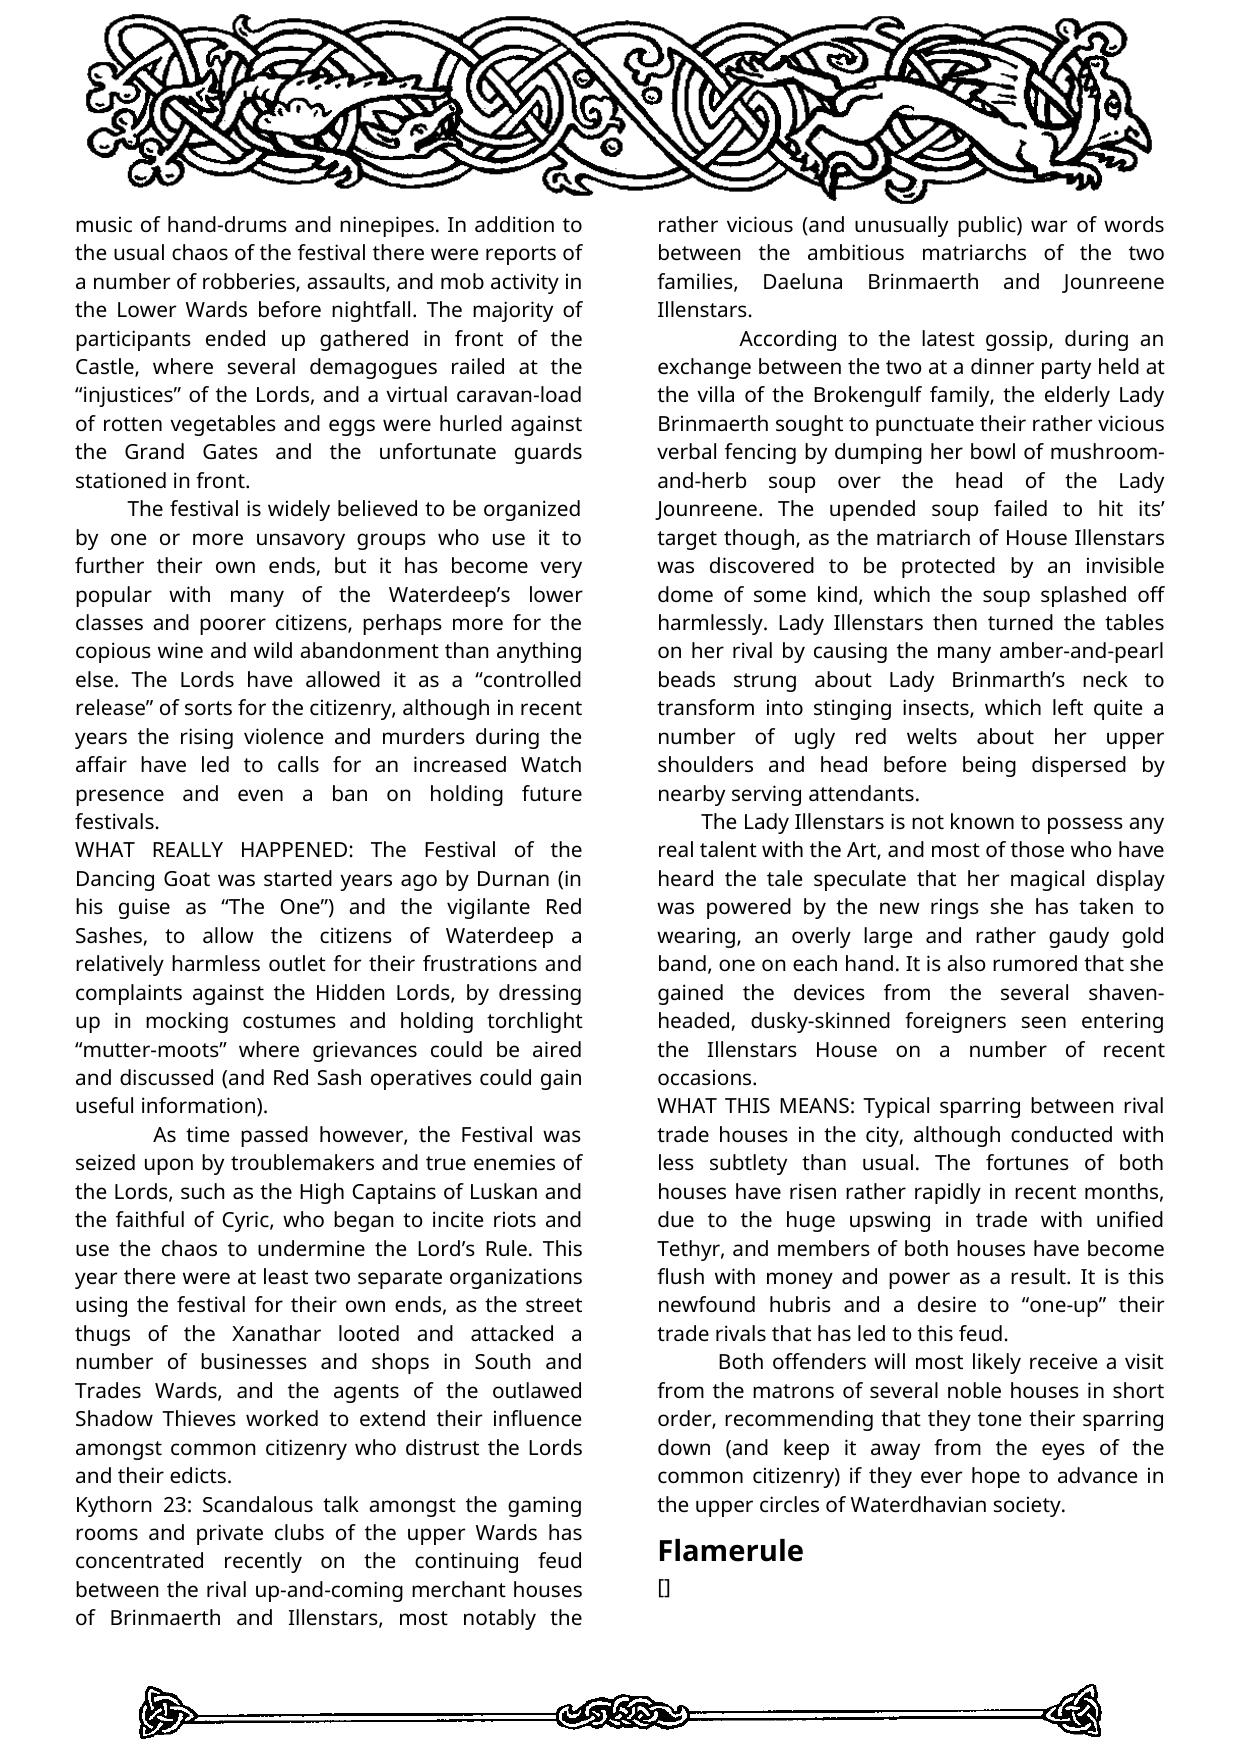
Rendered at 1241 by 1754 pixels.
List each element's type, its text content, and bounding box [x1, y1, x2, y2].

picture [132, 1679, 1108, 1748]
picture [75, 6, 1163, 210]
text WHAT THIS MEANS: Typical sparring between rival trade houses in the city, although conducted with less subtlety than usual. The fortunes of both houses have risen rather rapidly in recent months, due to the huge upswing in trade with unified Tethyr, and members of both houses have become flush with money and power as a result. It is this newfound hubris and a desire to “one-up” their trade rivals that has led to this feud. [657, 1092, 1165, 1347]
text [] [657, 1572, 1165, 1601]
text Kythorn 23: Scandalous talk amongst the gaming rooms and private clubs of the upper Wards has concentrated recently on the continuing feud between the rival up-and-coming merchant houses of Brinmaerth and Illenstars, most notably the rather vicious (and unusually public) war of words between the ambitious matriarchs of the two families, Daeluna Brinmaerth and Jounreene Illenstars. [75, 1490, 583, 1632]
text The Lady Illenstars is not known to possess any real talent with the Art, and most of those who have heard the tale speculate that her magical display was powered by the new rings she has taken to wearing, an overly large and rather gaudy gold band, one on each hand. It is also rumored that she gained the devices from the several shaven-headed, dusky-skinned foreigners seen entering the Illenstars House on a number of recent occasions. [657, 807, 1165, 1092]
text Kythorn 23: Scandalous talk amongst the gaming rooms and private clubs of the upper Wards has concentrated recently on the continuing feud between the rival up-and-coming merchant houses of Brinmaerth and Illenstars, most notably the rather vicious (and unusually public) war of words between the ambitious matriarchs of the two families, Daeluna Brinmaerth and Jounreene Illenstars. [657, 210, 1165, 324]
text The festival is widely believed to be organized by one or more unsavory groups who use it to further their own ends, but it has become very popular with many of the Waterdeep’s lower classes and poorer citizens, perhaps more for the copious wine and wild abandonment than anything else. The Lords have allowed it as a “controlled release” of sorts for the citizenry, although in recent years the rising violence and murders during the affair have led to calls for an increased Watch presence and even a ban on holding future festivals. [75, 494, 583, 836]
subtitle Flamerule [657, 1531, 1165, 1570]
text WHAT REALLY HAPPENED: The Festival of the Dancing Goat was started years ago by Durnan (in his guise as “The One”) and the vigilante Red Sashes, to allow the citizens of Waterdeep a relatively harmless outlet for their frustrations and complaints against the Hidden Lords, by dressing up in mocking costumes and holding torchlight “mutter-moots” where grievances could be aired and discussed (and Red Sash operatives could gain useful information). [75, 836, 583, 1120]
text As time passed however, the Festival was seized upon by troublemakers and true enemies of the Lords, such as the High Captains of Luskan and the faithful of Cyric, who began to incite riots and use the chaos to undermine the Lord’s Rule. This year there were at least two separate organizations using the festival for their own ends, as the street thugs of the Xanathar looted and attacked a number of businesses and shops in South and Trades Wards, and the agents of the outlawed Shadow Thieves worked to extend their influence amongst common citizenry who distrust the Lords and their edicts. [75, 1120, 583, 1490]
text Both offenders will most likely receive a visit from the matrons of several noble houses in short order, recommending that they tone their sparring down (and keep it away from the eyes of the common citizenry) if they ever hope to advance in the upper circles of Waterdhavian society. [657, 1347, 1165, 1518]
text According to the latest gossip, during an exchange between the two at a dinner party held at the villa of the Brokengulf family, the elderly Lady Brinmaerth sought to punctuate their rather vicious verbal fencing by dumping her bowl of mushroom-and-herb soup over the head of the Lady Jounreene. The upended soup failed to hit its’ target though, as the matriarch of House Illenstars was discovered to be protected by an invisible dome of some kind, which the soup splashed off harmlessly. Lady Illenstars then turned the tables on her rival by causing the many amber-and-pearl beads strung about Lady Brinmarth’s neck to transform into stinging insects, which left quite a number of ugly red welts about her upper shoulders and head before being dispersed by nearby serving attendants. [657, 324, 1165, 807]
